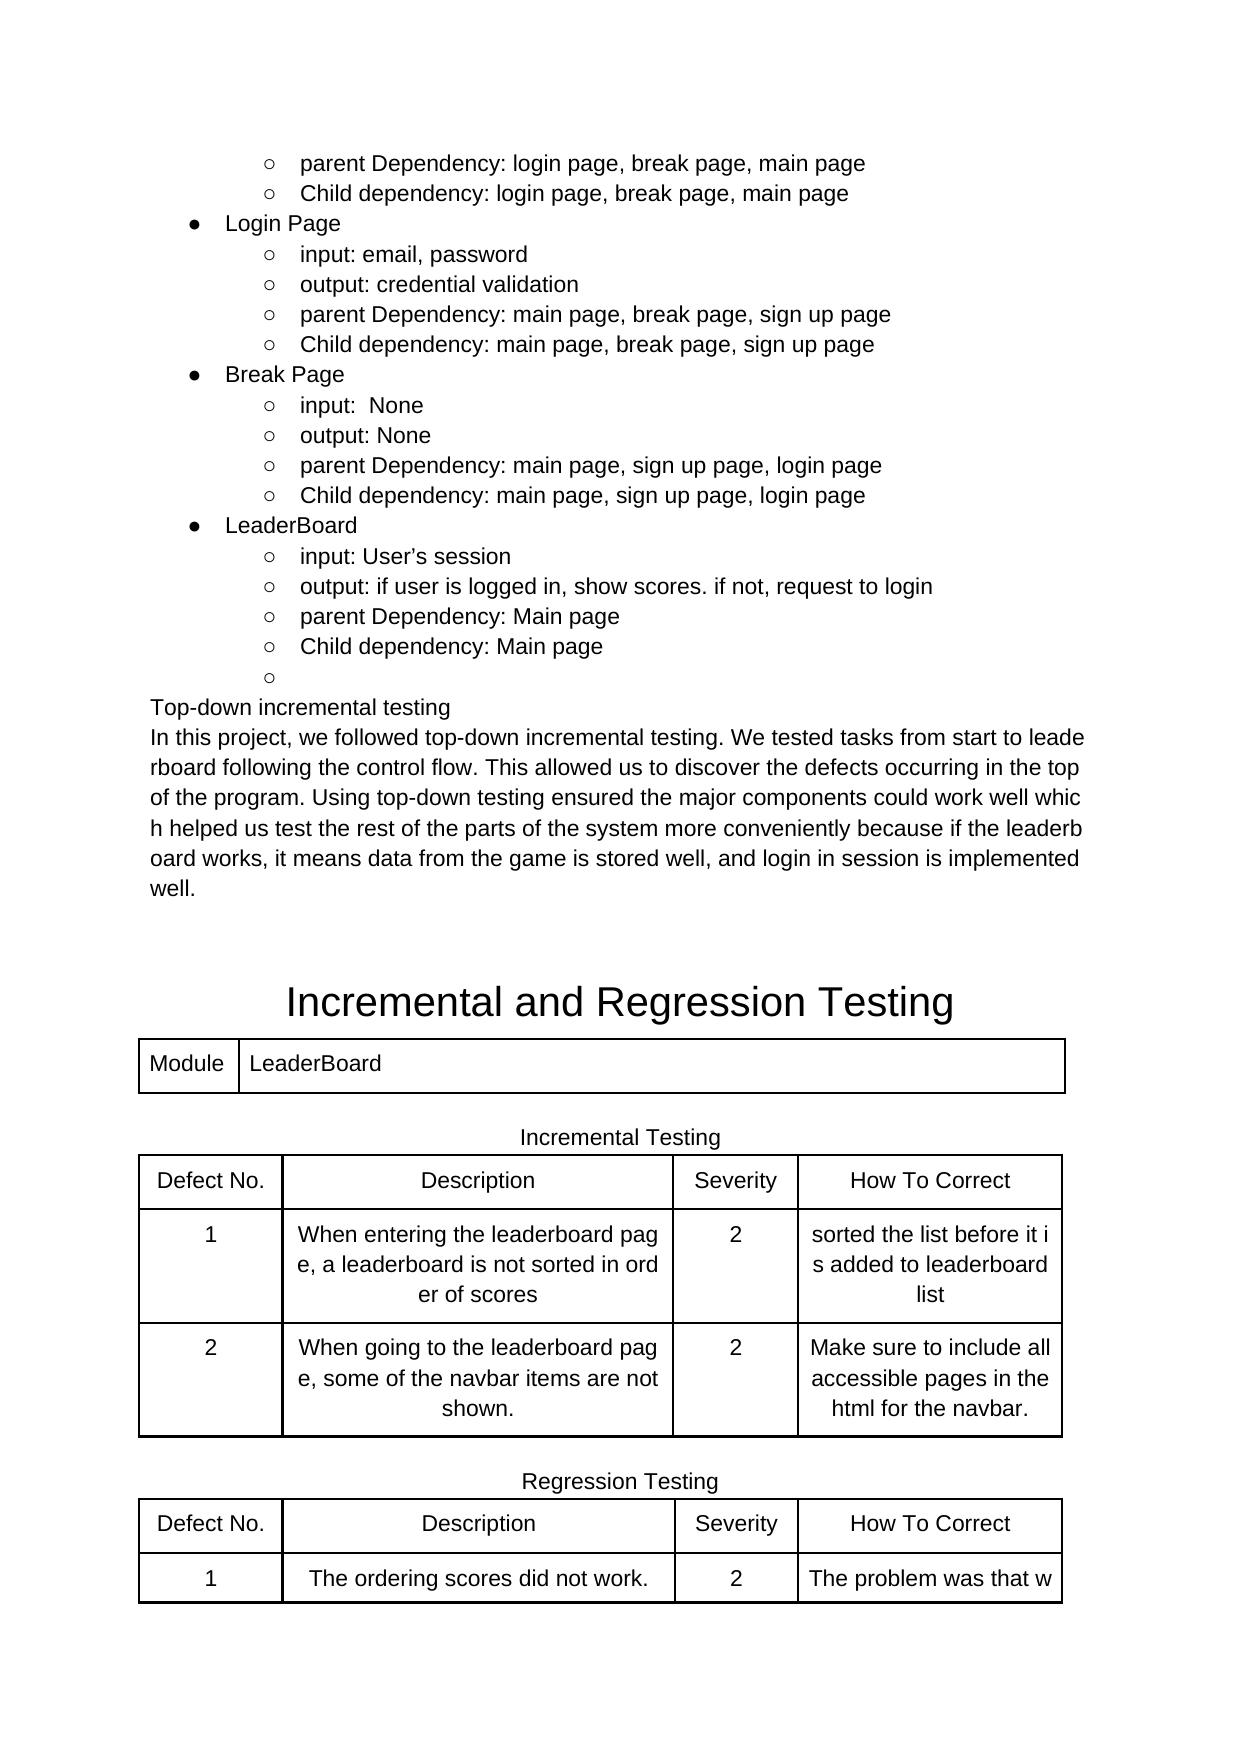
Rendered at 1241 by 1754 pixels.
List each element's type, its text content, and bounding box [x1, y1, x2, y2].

table_cell 2 [674, 1210, 797, 1322]
text In this project, we followed top-down incremental testing. We tested tasks from start to leaderboard following the control flow. This allowed us to discover the defects occurring in the top of the program. Using top-down testing ensured the major components could work well which helped us test the rest of the parts of the system more conveniently because if the leaderboard works, it means data from the game is stored well, and login in session is implemented well. [150, 724, 1090, 901]
list parent Dependency: main page, break page, sign up page [262, 301, 1090, 327]
table_header Description [284, 1156, 672, 1208]
list parent Dependency: login page, break page, main page [262, 150, 1090, 176]
table_cell 1 [140, 1554, 281, 1601]
list Child dependency: main page, break page, sign up page [262, 331, 1090, 358]
list Child dependency: login page, break page, main page [262, 180, 1090, 207]
table_header Module [140, 1040, 238, 1092]
table_header Severity [674, 1156, 797, 1208]
list output: credential validation [262, 271, 1090, 297]
table_header LeaderBoard [240, 1040, 1064, 1092]
list Login Page [187, 210, 1090, 237]
list LeaderBoard [187, 512, 1090, 539]
table_cell 2 [674, 1324, 797, 1435]
table_cell When entering the leaderboard page, a leaderboard is not sorted in order of scores [284, 1210, 672, 1322]
text Top-down incremental testing [150, 694, 1090, 720]
table_cell Make sure to include all accessible pages in the html for the navbar. [799, 1324, 1061, 1435]
text Regression Testing [150, 1468, 1090, 1494]
subtitle Incremental and Regression Testing [150, 977, 1090, 1025]
table_header Defect No. [140, 1156, 281, 1208]
table_header Description [284, 1500, 674, 1552]
list output: if user is logged in, show scores. if not, request to login [262, 573, 1090, 599]
list Child dependency: main page, sign up page, login page [262, 482, 1090, 509]
list output: None [262, 422, 1090, 448]
list Child dependency: Main page [262, 633, 1090, 660]
list input: email, password [262, 241, 1090, 267]
table_header How To Correct [799, 1156, 1061, 1208]
table_header How To Correct [799, 1500, 1061, 1552]
table_cell sorted the list before it is added to leaderboard list [799, 1210, 1061, 1322]
table_cell 2 [140, 1324, 281, 1435]
list parent Dependency: main page, sign up page, login page [262, 452, 1090, 478]
list Break Page [187, 361, 1090, 388]
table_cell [799, 1554, 1061, 1601]
text Incremental Testing [150, 1124, 1090, 1150]
list input: User’s session [262, 543, 1090, 569]
list input: None [262, 392, 1090, 418]
table_header Severity [676, 1500, 797, 1552]
table_header Defect No. [140, 1500, 281, 1552]
table_cell When going to the leaderboard page, some of the navbar items are not shown. [284, 1324, 672, 1435]
table_cell 2 [676, 1554, 797, 1601]
list parent Dependency: Main page [262, 603, 1090, 629]
table_cell 1 [140, 1210, 281, 1322]
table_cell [284, 1554, 674, 1601]
